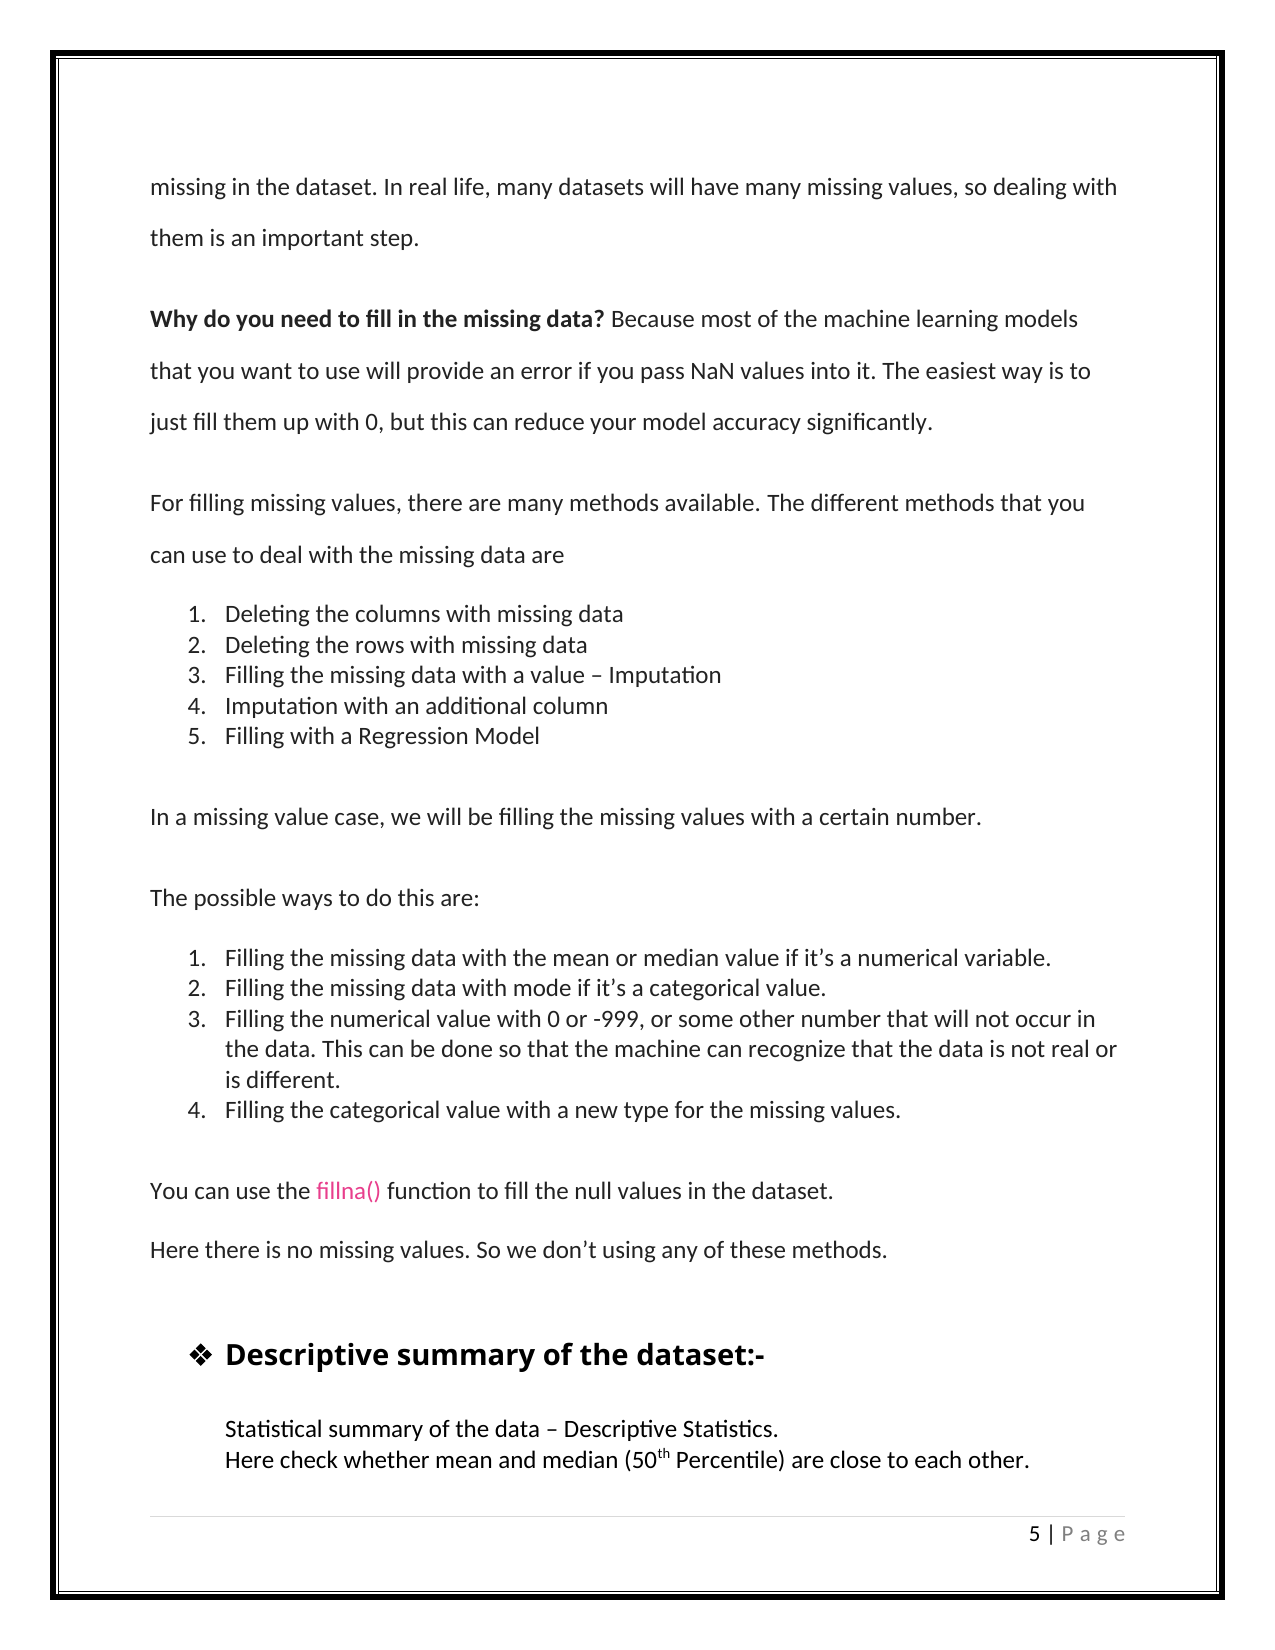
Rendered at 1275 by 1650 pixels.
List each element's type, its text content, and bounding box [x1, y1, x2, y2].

list Filling the missing data with a value – Imputation [187, 659, 1125, 690]
list Filling with a Regression Model [187, 721, 1125, 751]
list Filling the numerical value with 0 or -999, or some other number that will not occur in the data. This can be done so that the machine can recognize that the data is not real or is different. [187, 1003, 1125, 1094]
text You can use the fillna() function to fill the null values in the dataset. [150, 1154, 1125, 1206]
list Here check whether mean and median (50th Percentile) are close to each other. [225, 1444, 1125, 1474]
list Filling the missing data with mode if it’s a categorical value. [187, 972, 1125, 1003]
list Statistical summary of the data – Descriptive Statistics. [225, 1413, 1125, 1444]
text For filling missing values, there are many methods available. The different methods that you can use to deal with the missing data are [150, 466, 1125, 569]
list Deleting the columns with missing data [187, 598, 1125, 629]
list Deleting the rows with missing data [187, 629, 1125, 659]
text The possible ways to do this are: [150, 861, 1125, 912]
list Imputation with an additional column [187, 690, 1125, 721]
list Descriptive summary of the dataset:- [187, 1334, 1125, 1374]
text Why do you need to fill in the missing data? Because most of the machine learning models that you want to use will provide an error if you pass NaN values into it. The easiest way is to just fill them up with 0, but this can reduce your model accuracy significantly. [150, 282, 1125, 437]
list Filling the missing data with the mean or median value if it’s a numerical variable. [187, 942, 1125, 972]
list Filling the categorical value with a new type for the missing values. [187, 1094, 1125, 1125]
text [150, 150, 1125, 253]
text In a missing value case, we will be filling the missing values with a certain number. [150, 780, 1125, 832]
text Here there is no missing values. So we don’t using any of these methods. [150, 1235, 1125, 1265]
